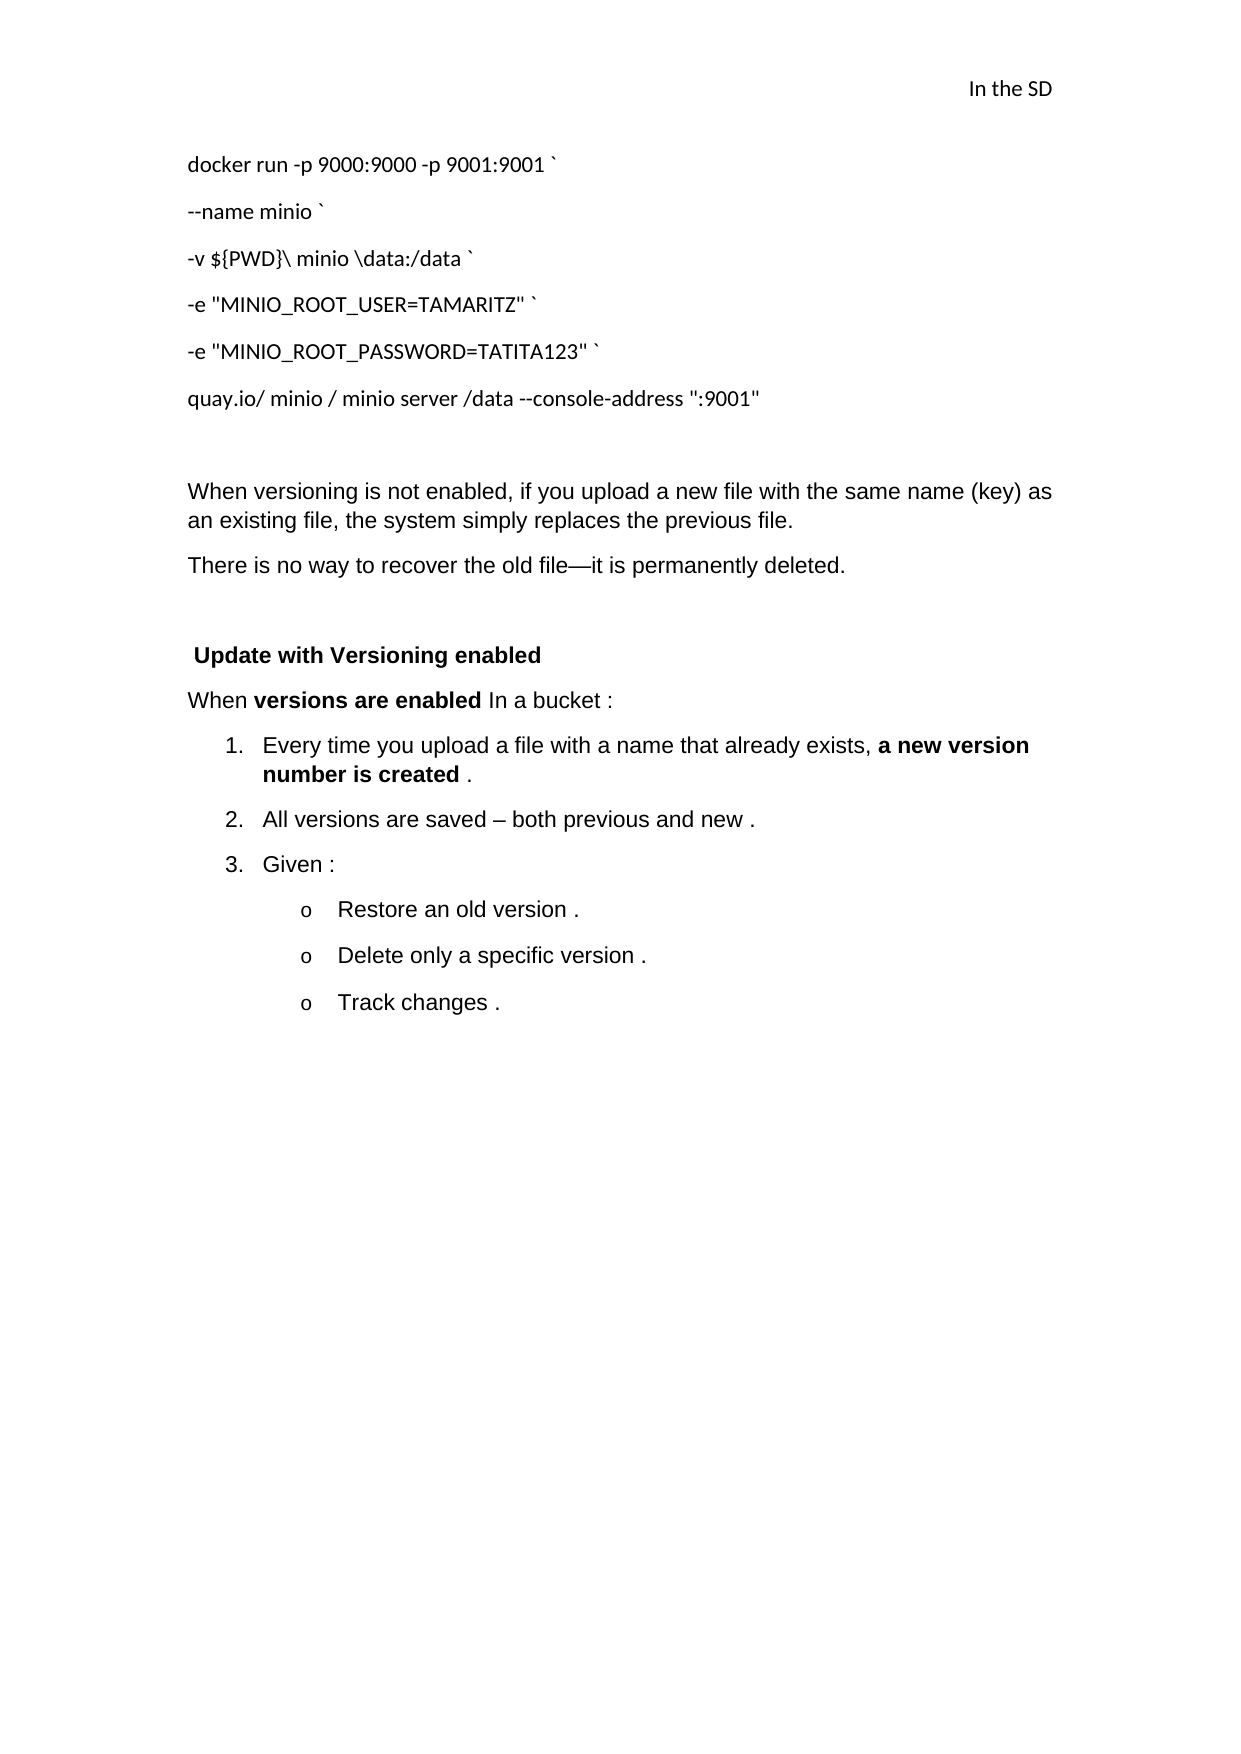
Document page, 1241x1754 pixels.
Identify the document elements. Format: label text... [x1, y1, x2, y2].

text When versioning is not enabled, if you upload a new file with the same name (key) as an existing file, the system simply replaces the previous file. [187, 478, 1053, 533]
text --name minio ` [187, 197, 1053, 225]
list Every time you upload a file with a name that already exists, a new version number is created . [225, 732, 1053, 787]
list Given : [225, 851, 1053, 877]
text When versions are enabled In a bucket : [187, 687, 1053, 713]
text -v ${PWD}\ minio \data:/data ` [187, 244, 1053, 272]
list All versions are saved – both previous and new . [225, 806, 1053, 832]
text quay.io/ minio / minio server /data --console-address ":9001" [187, 384, 1053, 412]
text Update with Versioning enabled [187, 642, 1053, 668]
text -e "MINIO_ROOT_PASSWORD=TATITA123" ` [187, 337, 1053, 366]
text -e "MINIO_ROOT_USER=TAMARITZ" ` [187, 291, 1053, 319]
list Delete only a specific version . [300, 942, 1053, 970]
list Track changes . [300, 989, 1053, 1017]
text There is no way to recover the old file—it is permanently deleted. [187, 552, 1053, 578]
list Restore an old version . [300, 896, 1053, 923]
text docker run -p 9000:9000 -p 9001:9001 ` [187, 150, 1053, 178]
